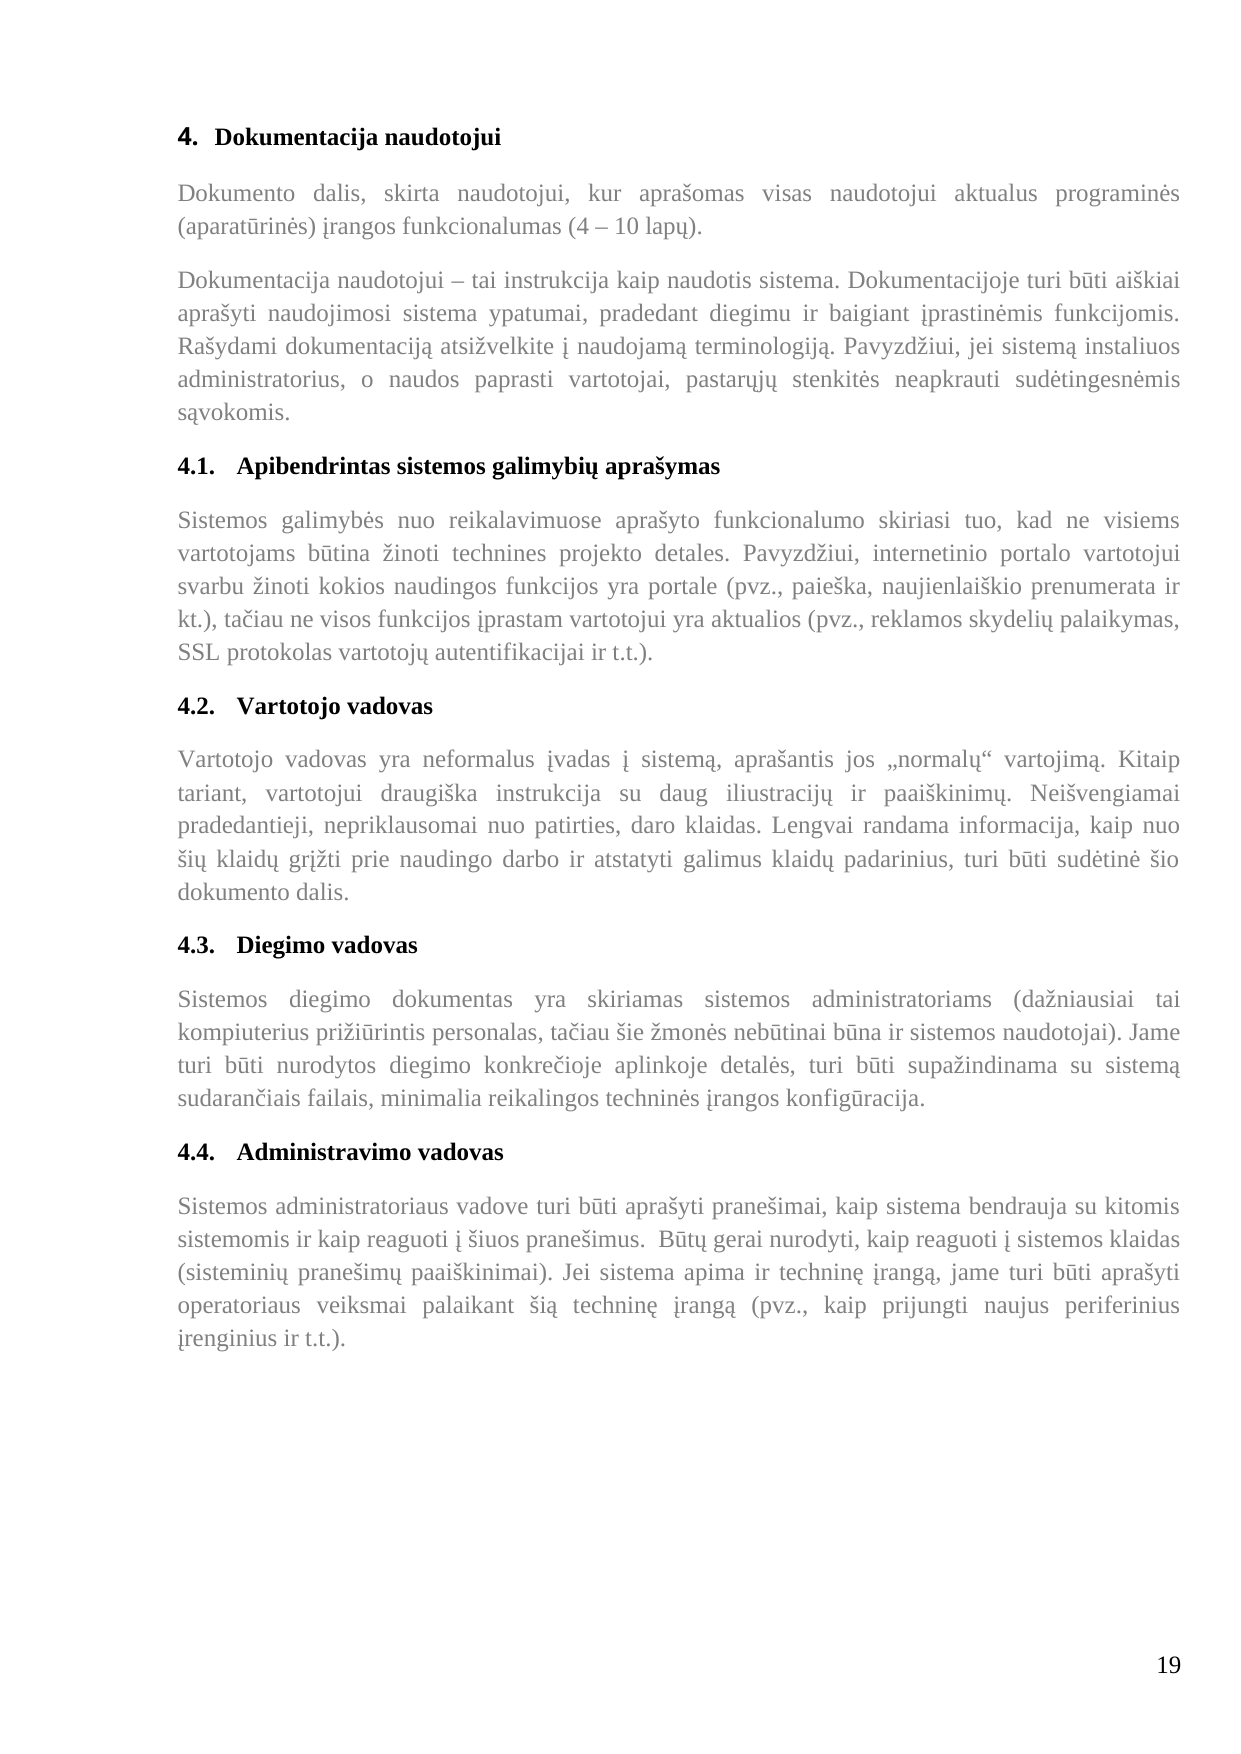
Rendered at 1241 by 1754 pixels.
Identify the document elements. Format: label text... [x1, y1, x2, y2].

subtitle Vartotojo vadovas [177, 691, 1181, 719]
subtitle Dokumentacija naudotojui [177, 118, 1181, 152]
text Dokumentacija naudotojui – tai instrukcija kaip naudotis sistema. Dokumentacijoje turi būti aiškiai aprašyti naudojimosi sistema ypatumai, pradedant diegimu ir baigiant įprastinėmis funkcijomis. Rašydami dokumentaciją atsižvelkite į naudojamą terminologiją. Pavyzdžiui, jei sistemą instaliuos administratorius, o naudos paprasti vartotojai, pastarųjų stenkitės neapkrauti sudėtingesnėmis sąvokomis. [177, 265, 1181, 426]
text Sistemos administratoriaus vadove turi būti aprašyti pranešimai, kaip sistema bendrauja su kitomis sistemomis ir kaip reaguoti į šiuos pranešimus. Būtų gerai nurodyti, kaip reaguoti į sistemos klaidas (sisteminių pranešimų paaiškinimai). Jei sistema apima ir techninę įrangą, jame turi būti aprašyti operatoriaus veiksmai palaikant šią techninę įrangą (pvz., kaip prijungti naujus periferinius įrenginius ir t.t.). [177, 1191, 1181, 1352]
text Dokumento dalis, skirta naudotojui, kur aprašomas visas naudotojui aktualus programinės (aparatūrinės) įrangos funkcionalumas (4 – 10 lapų). [177, 178, 1181, 240]
text Vartotojo vadovas yra neformalus įvadas į sistemą, aprašantis jos „normalų“ vartojimą. Kitaip tariant, vartotojui draugiška instrukcija su daug iliustracijų ir paaiškinimų. Neišvengiamai pradedantieji, nepriklausomai nuo patirties, daro klaidas. Lengvai randama informacija, kaip nuo šių klaidų grįžti prie naudingo darbo ir atstatyti galimus klaidų padarinius, turi būti sudėtinė šio dokumento dalis. [177, 744, 1181, 905]
subtitle Apibendrintas sistemos galimybių aprašymas [177, 451, 1181, 480]
text Sistemos diegimo dokumentas yra skiriamas sistemos administratoriams (dažniausiai tai kompiuterius prižiūrintis personalas, tačiau šie žmonės nebūtinai būna ir sistemos naudotojai). Jame turi būti nurodytos diegimo konkrečioje aplinkoje detalės, turi būti supažindinama su sistemą sudarančiais failais, minimalia reikalingos techninės įrangos konfigūracija. [177, 984, 1181, 1112]
text Sistemos galimybės nuo reikalavimuose aprašyto funkcionalumo skiriasi tuo, kad ne visiems vartotojams būtina žinoti technines projekto detales. Pavyzdžiui, internetinio portalo vartotojui svarbu žinoti kokios naudingos funkcijos yra portale (pvz., paieška, naujienlaiškio prenumerata ir kt.), tačiau ne visos funkcijos įprastam vartotojui yra aktualios (pvz., reklamos skydelių palaikymas, SSL protokolas vartotojų autentifikacijai ir t.t.). [177, 505, 1181, 666]
subtitle Administravimo vadovas [177, 1137, 1181, 1166]
subtitle Diegimo vadovas [177, 931, 1181, 959]
